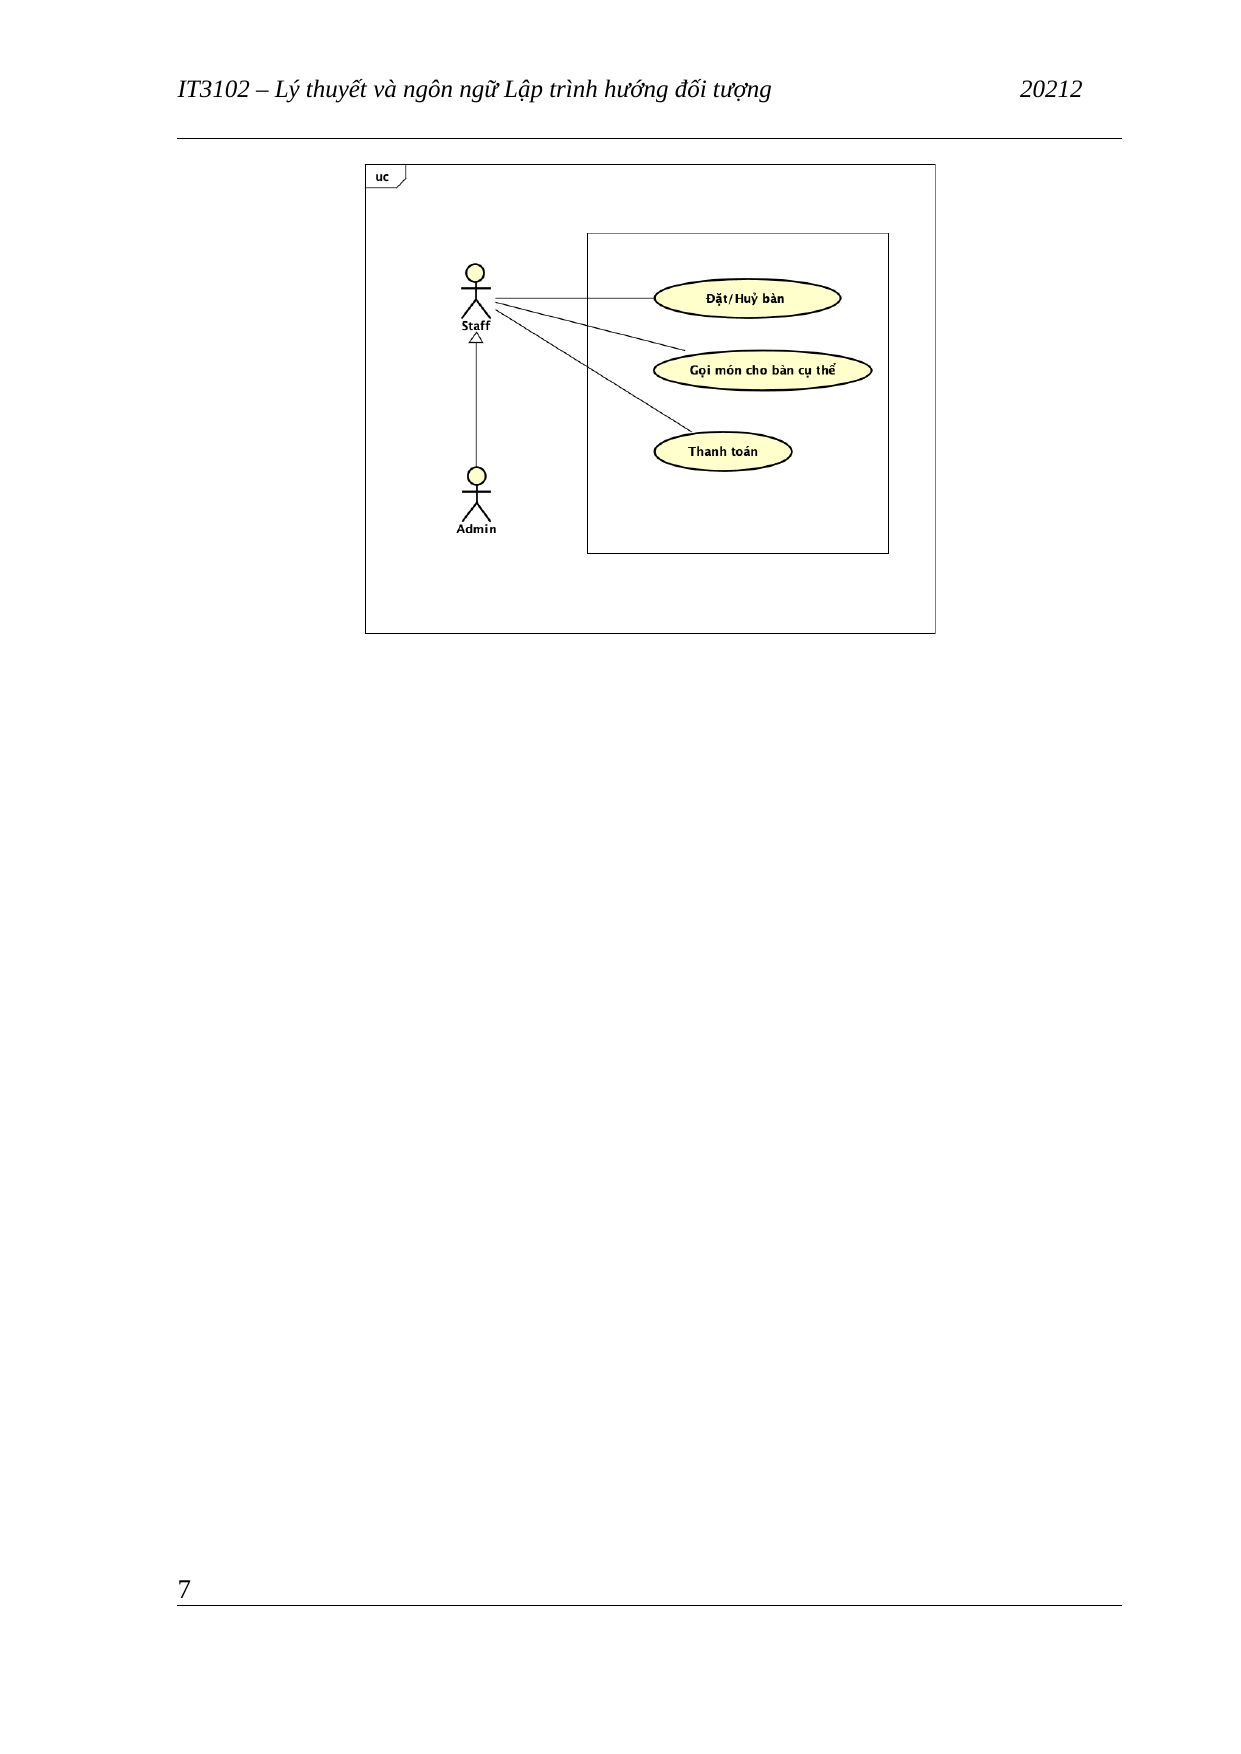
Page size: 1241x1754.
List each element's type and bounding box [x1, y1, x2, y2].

picture [355, 154, 944, 643]
